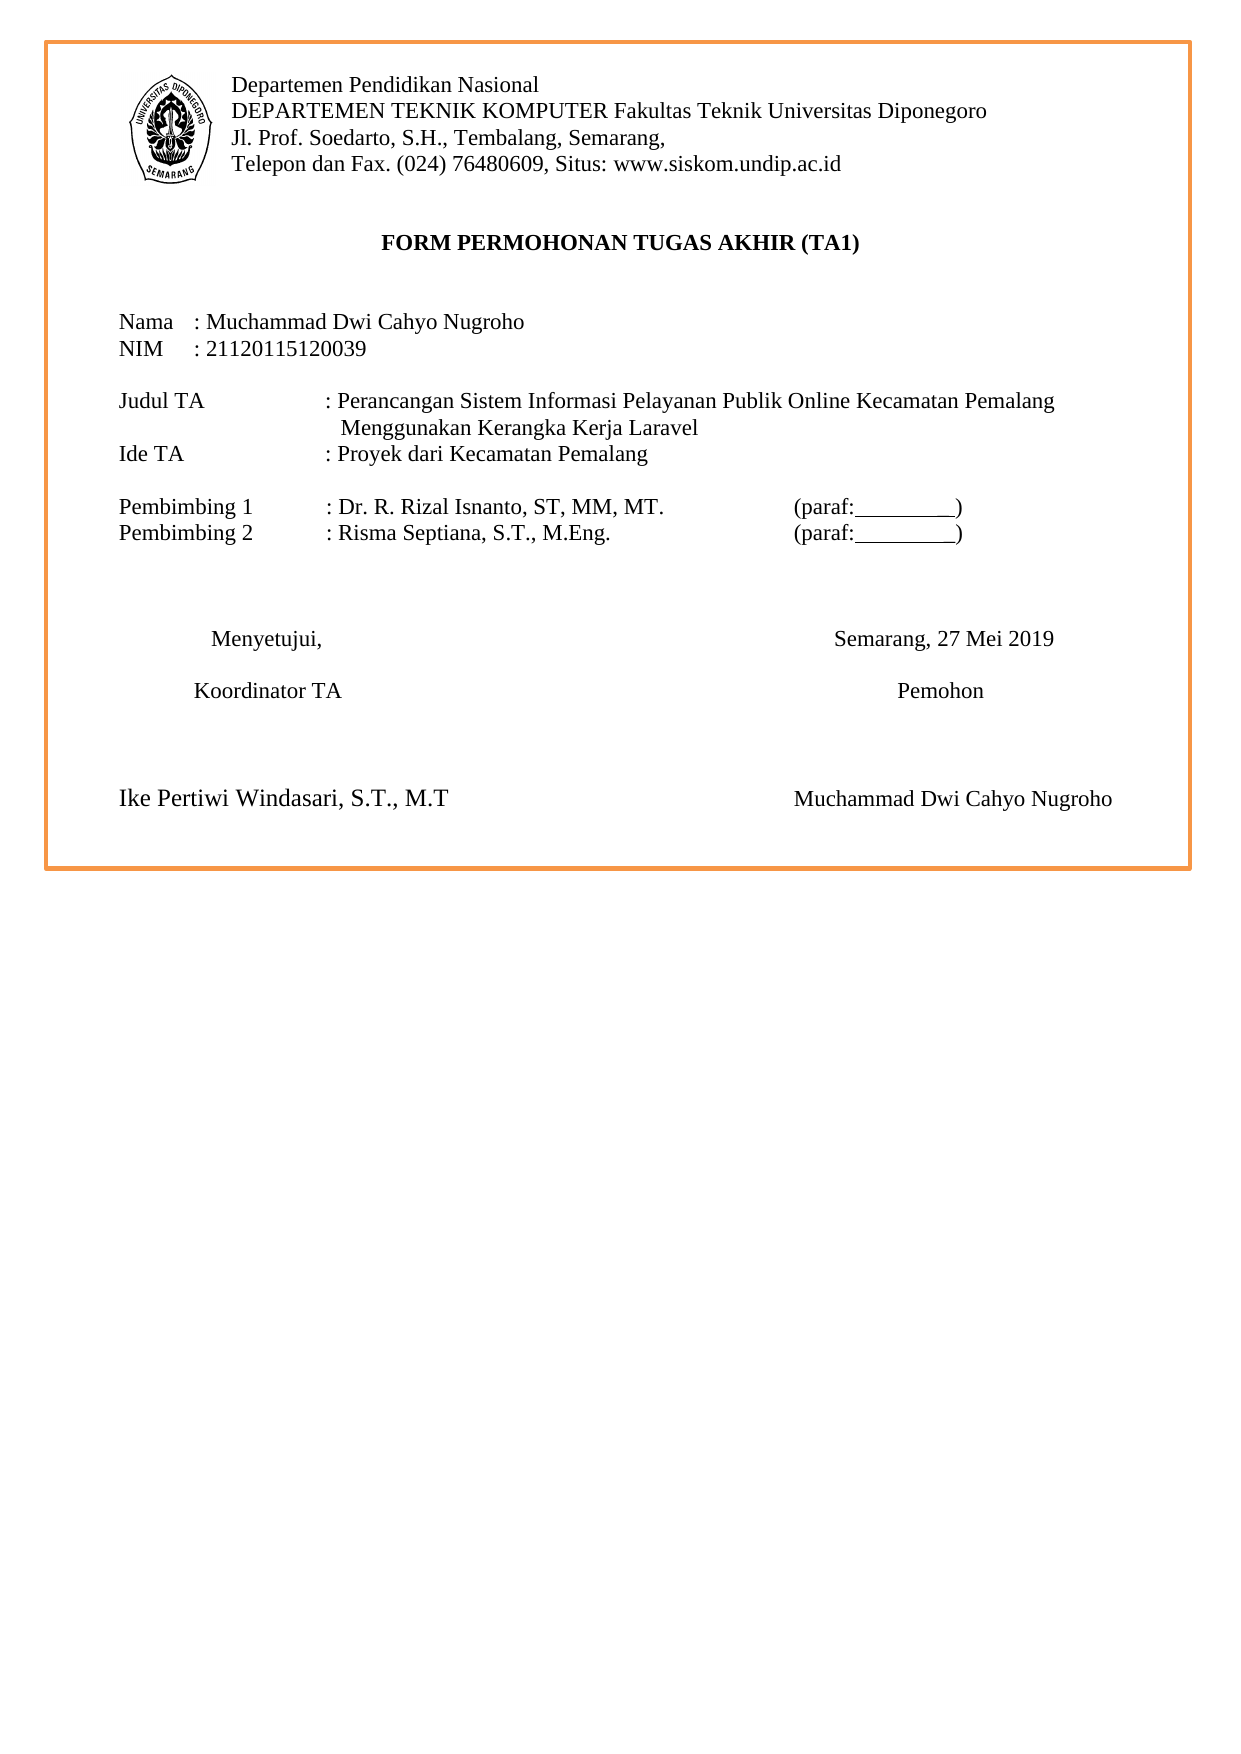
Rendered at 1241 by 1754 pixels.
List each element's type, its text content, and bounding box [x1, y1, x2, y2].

text Ide TA : Proyek dari Kecamatan Pemalang [119, 440, 1122, 467]
text DEPARTEMEN TEKNIK KOMPUTER Fakultas Teknik Universitas Diponegoro [231, 98, 1122, 124]
text Departemen Pendidikan Nasional [231, 71, 1122, 98]
text Ike Pertiwi Windasari, S.T., M.T Muchammad Dwi Cahyo Nugroho [119, 783, 1122, 812]
text Judul TA : Perancangan Sistem Informasi Pelayanan Publik Online Kecamatan Pemalang [119, 387, 1122, 414]
text Menyetujui, Semarang, 27 Mei 2019 [119, 625, 1122, 651]
text NIM : 21120115120039 [119, 335, 1122, 361]
text Koordinator TA Pemohon [119, 677, 1122, 704]
text Pembimbing 1 : Dr. R. Rizal Isnanto, ST, MM, MT. (paraf: _ ) [119, 493, 1122, 519]
text Nama : Muchammad Dwi Cahyo Nugroho [119, 308, 1122, 335]
text FORM PERMOHONAN TUGAS AKHIR (TA1) [119, 229, 1122, 256]
text Pembimbing 2 : Risma Septiana, S.T., M.Eng. (paraf: _) [119, 519, 1122, 546]
picture [119, 72, 216, 186]
text Menggunakan Kerangka Kerja Laravel [119, 414, 1122, 440]
text Jl. Prof. Soedarto, S.H., Tembalang, Semarang, [231, 124, 1122, 150]
text Telepon dan Fax. (024) 76480609, Situs: www.siskom.undip.ac.id [231, 150, 1122, 177]
